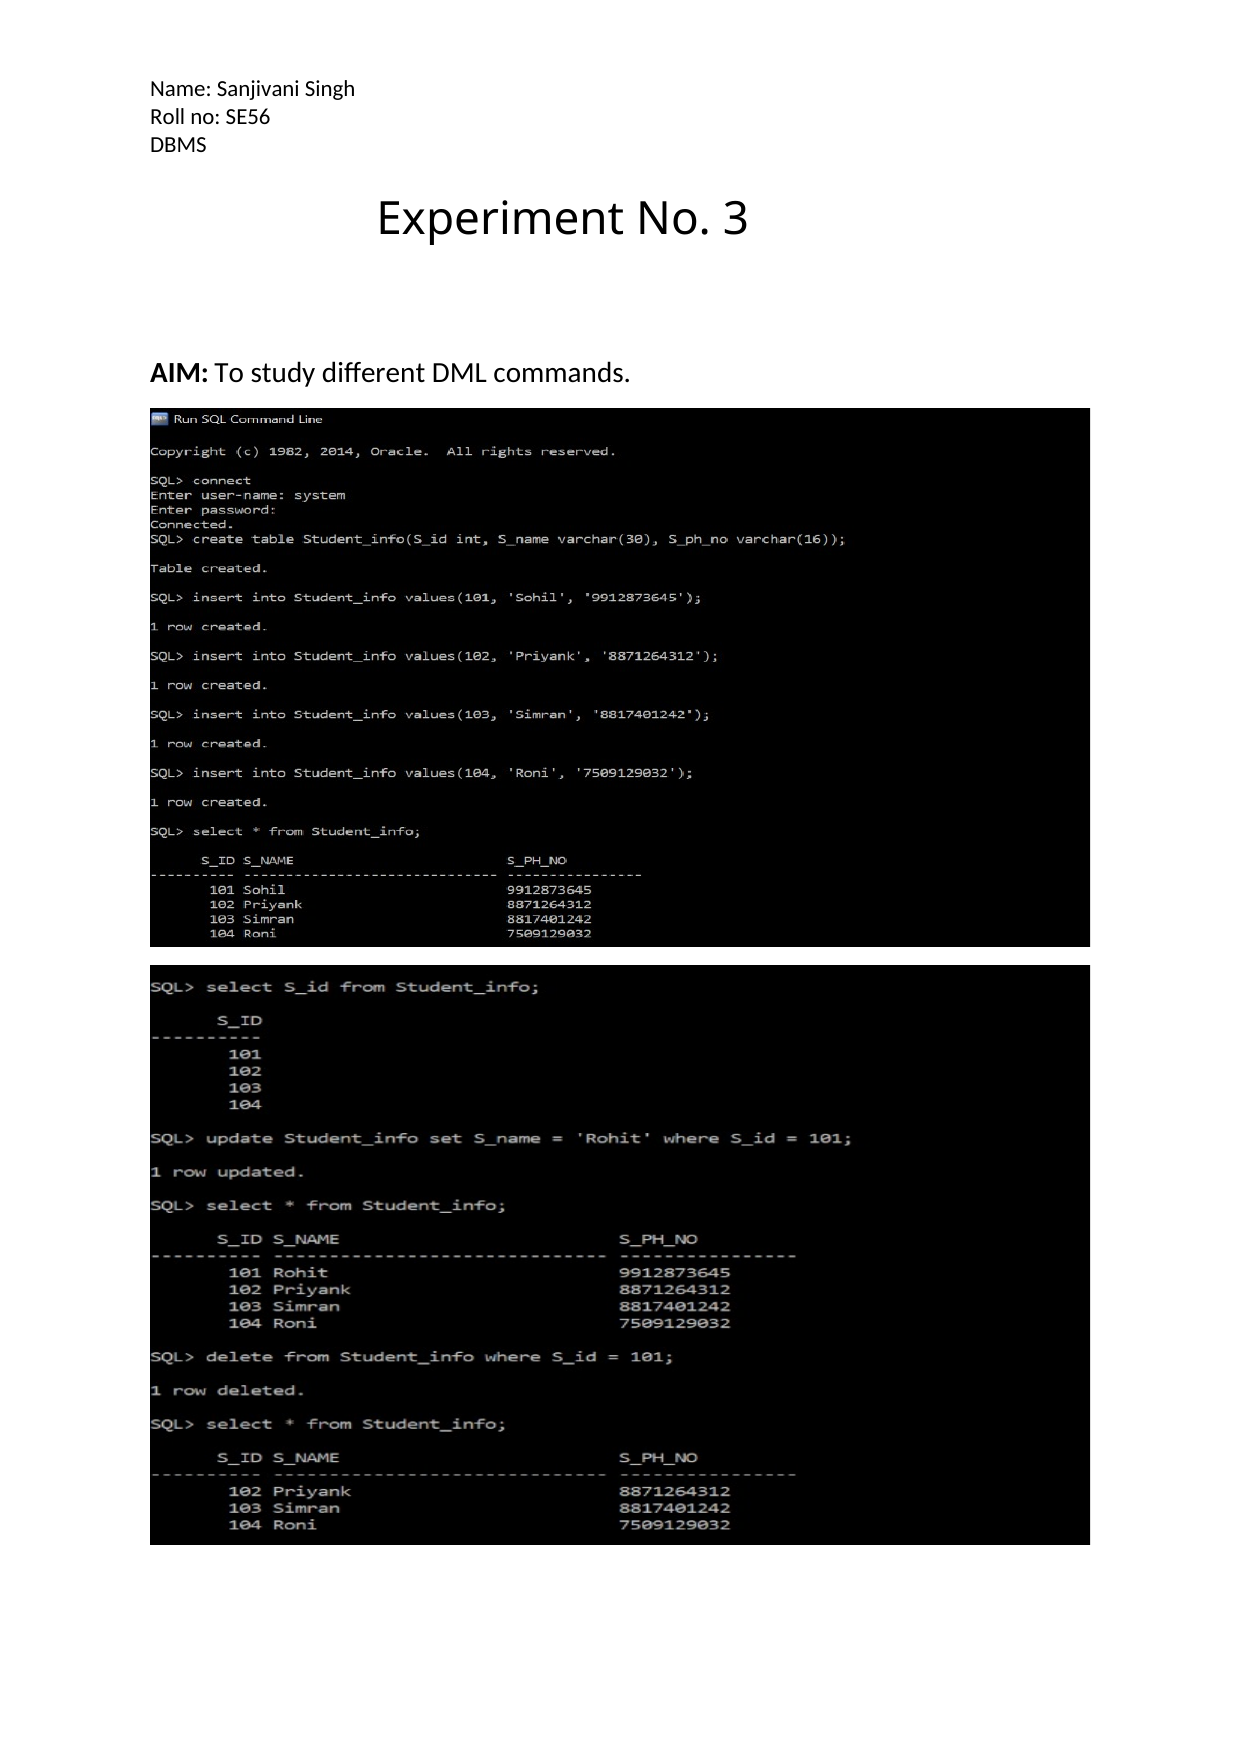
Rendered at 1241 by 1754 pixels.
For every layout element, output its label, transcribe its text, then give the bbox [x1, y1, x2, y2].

text AIM: To study different DML commands. [150, 354, 1090, 389]
text Experiment No. 3 [150, 186, 1090, 248]
picture [150, 408, 1091, 947]
picture [150, 965, 1091, 1545]
